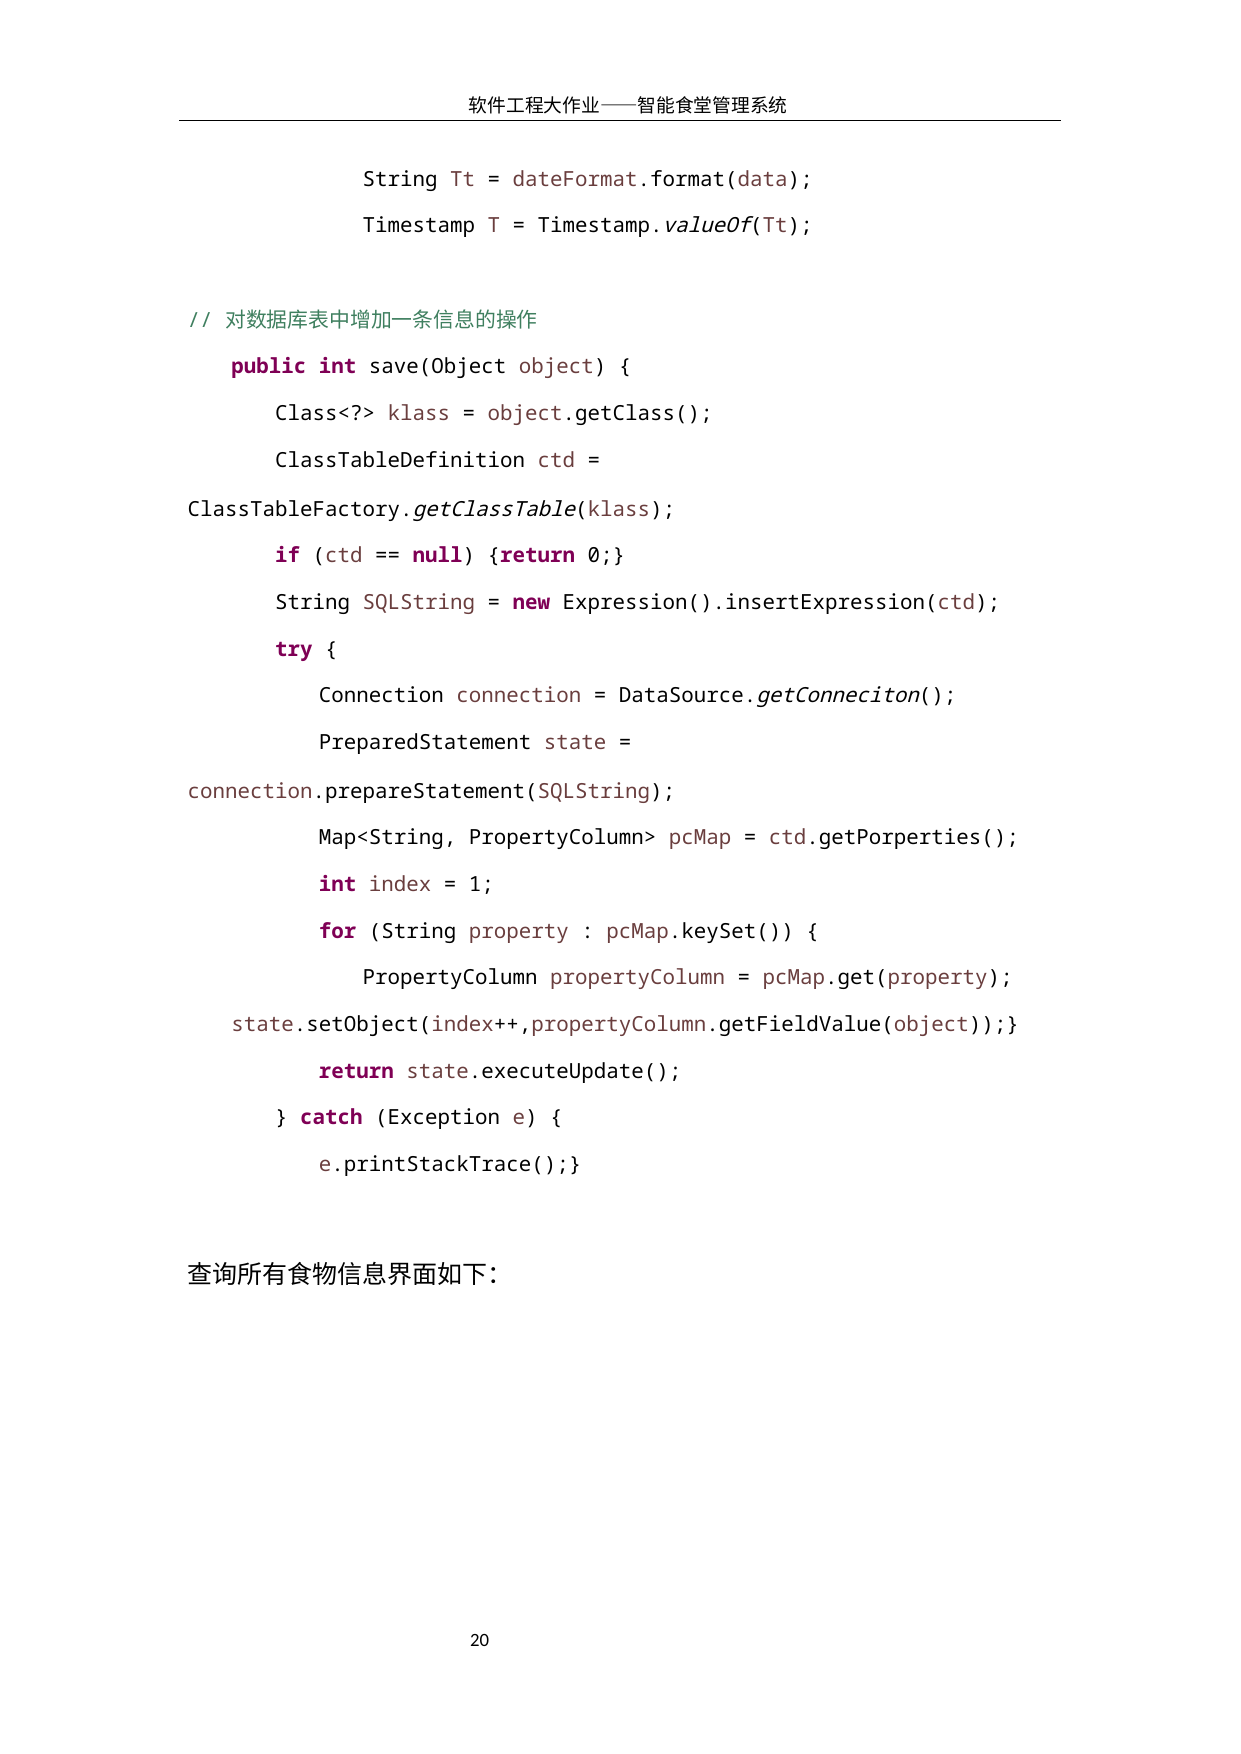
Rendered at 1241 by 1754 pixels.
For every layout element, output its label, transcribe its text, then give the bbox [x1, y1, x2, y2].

text try { [187, 632, 1053, 664]
text PropertyColumn propertyColumn = pcMap.get(property); [187, 960, 1053, 993]
text // 对数据库表中增加一条信息的操作 [187, 302, 1053, 334]
text int index = 1; [187, 867, 1053, 899]
text 查询所有食物信息界面如下： [187, 1240, 1053, 1305]
text } catch (Exception e) { [187, 1100, 1053, 1133]
text PreparedStatement state = connection.prepareStatement(SQLString); [187, 725, 1053, 806]
text String Tt = dateFormat.format(data); [187, 162, 1053, 194]
text for (String property : pcMap.keySet()) { [187, 914, 1053, 946]
text Timestamp T = Timestamp.valueOf(Tt); [187, 209, 1053, 241]
text Connection connection = DataSource.getConneciton(); [187, 678, 1053, 711]
text public int save(Object object) { [187, 349, 1053, 382]
text String SQLString = new Expression().insertExpression(ctd); [187, 585, 1053, 617]
text Class<?> klass = object.getClass(); [187, 396, 1053, 429]
text Map<String, PropertyColumn> pcMap = ctd.getPorperties(); [187, 820, 1053, 853]
text state.setObject(index++,propertyColumn.getFieldValue(object));} [187, 1007, 1053, 1039]
text e.printStackTrace();} [187, 1147, 1053, 1179]
text if (ctd == null) {return 0;} [187, 538, 1053, 571]
text ClassTableDefinition ctd = ClassTableFactory.getClassTable(klass); [187, 443, 1053, 524]
text return state.executeUpdate(); [187, 1054, 1053, 1086]
